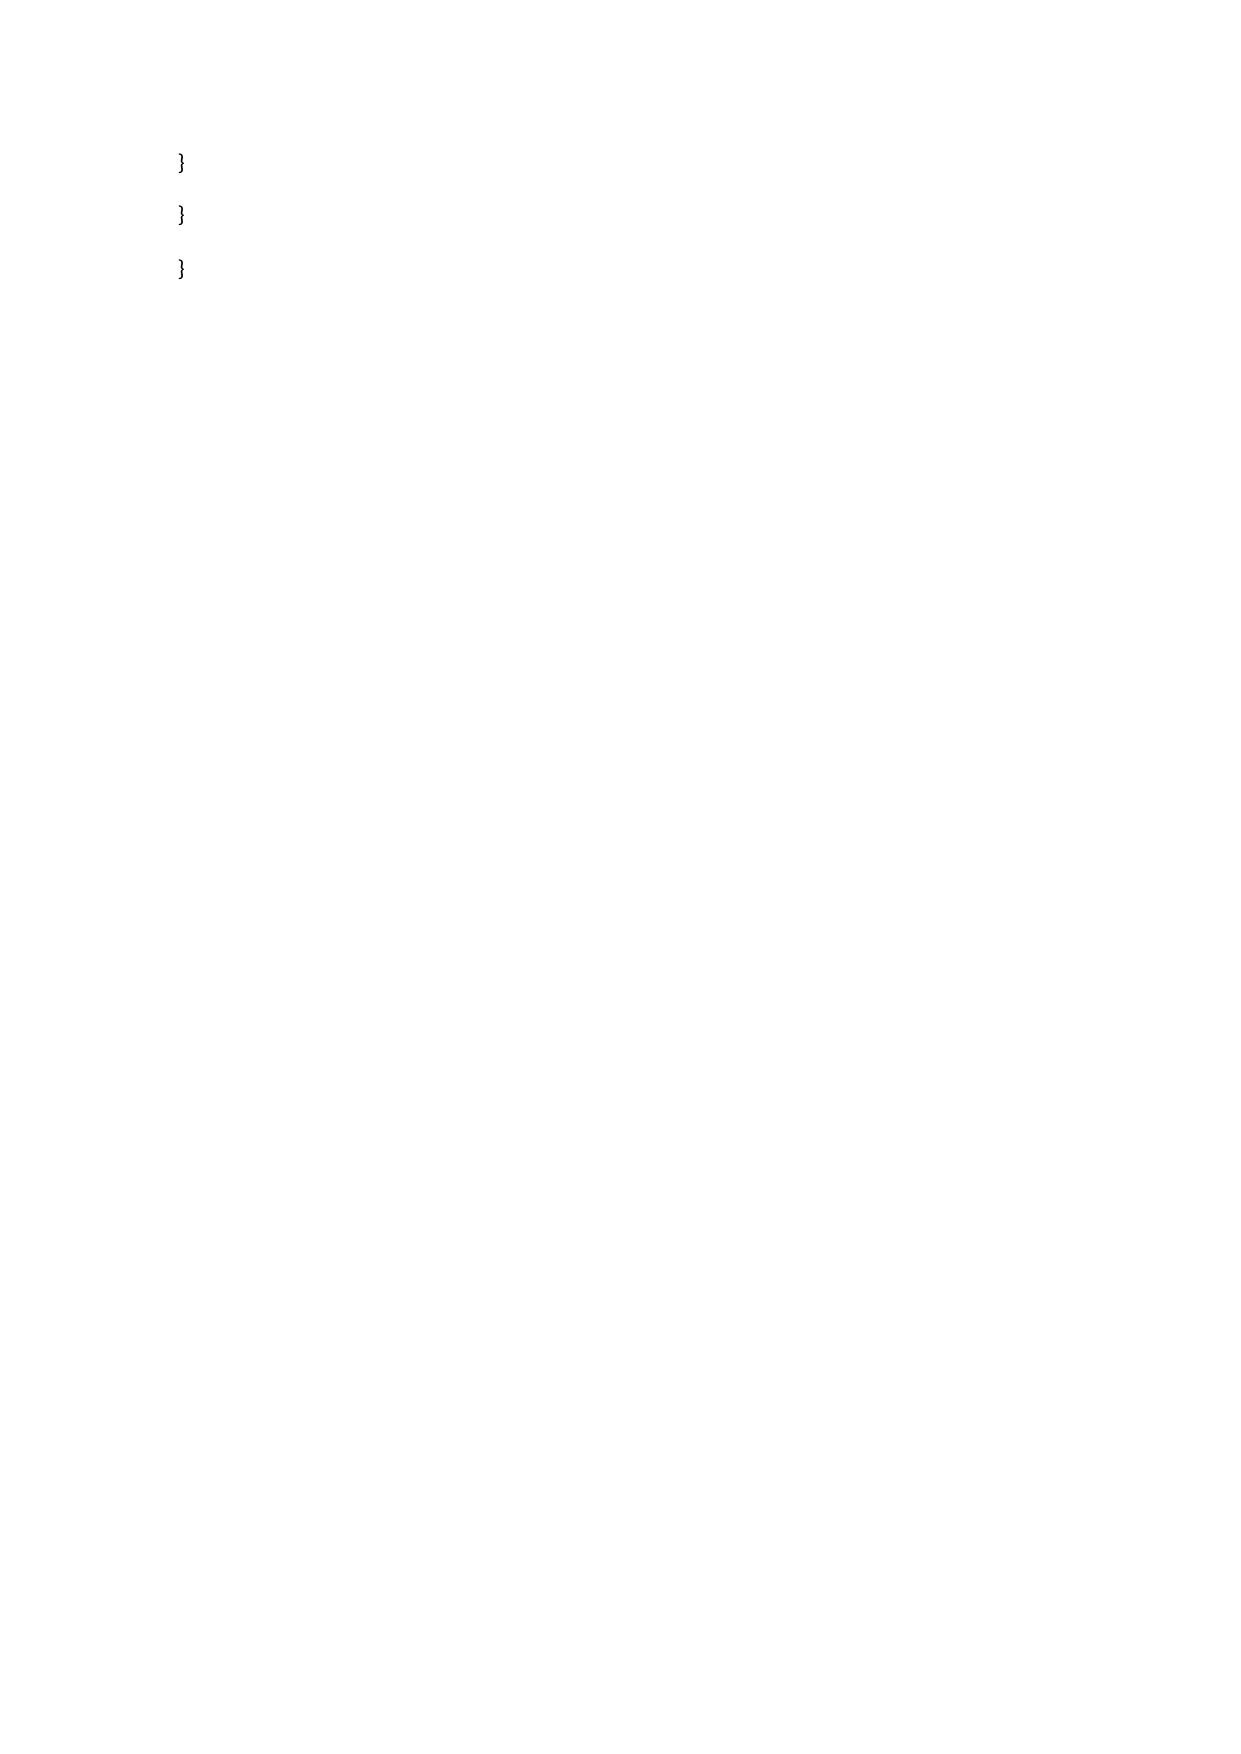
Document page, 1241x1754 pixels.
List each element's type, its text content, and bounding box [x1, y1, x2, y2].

text } [177, 254, 1063, 282]
text } [177, 201, 1063, 229]
text } [177, 148, 1063, 176]
